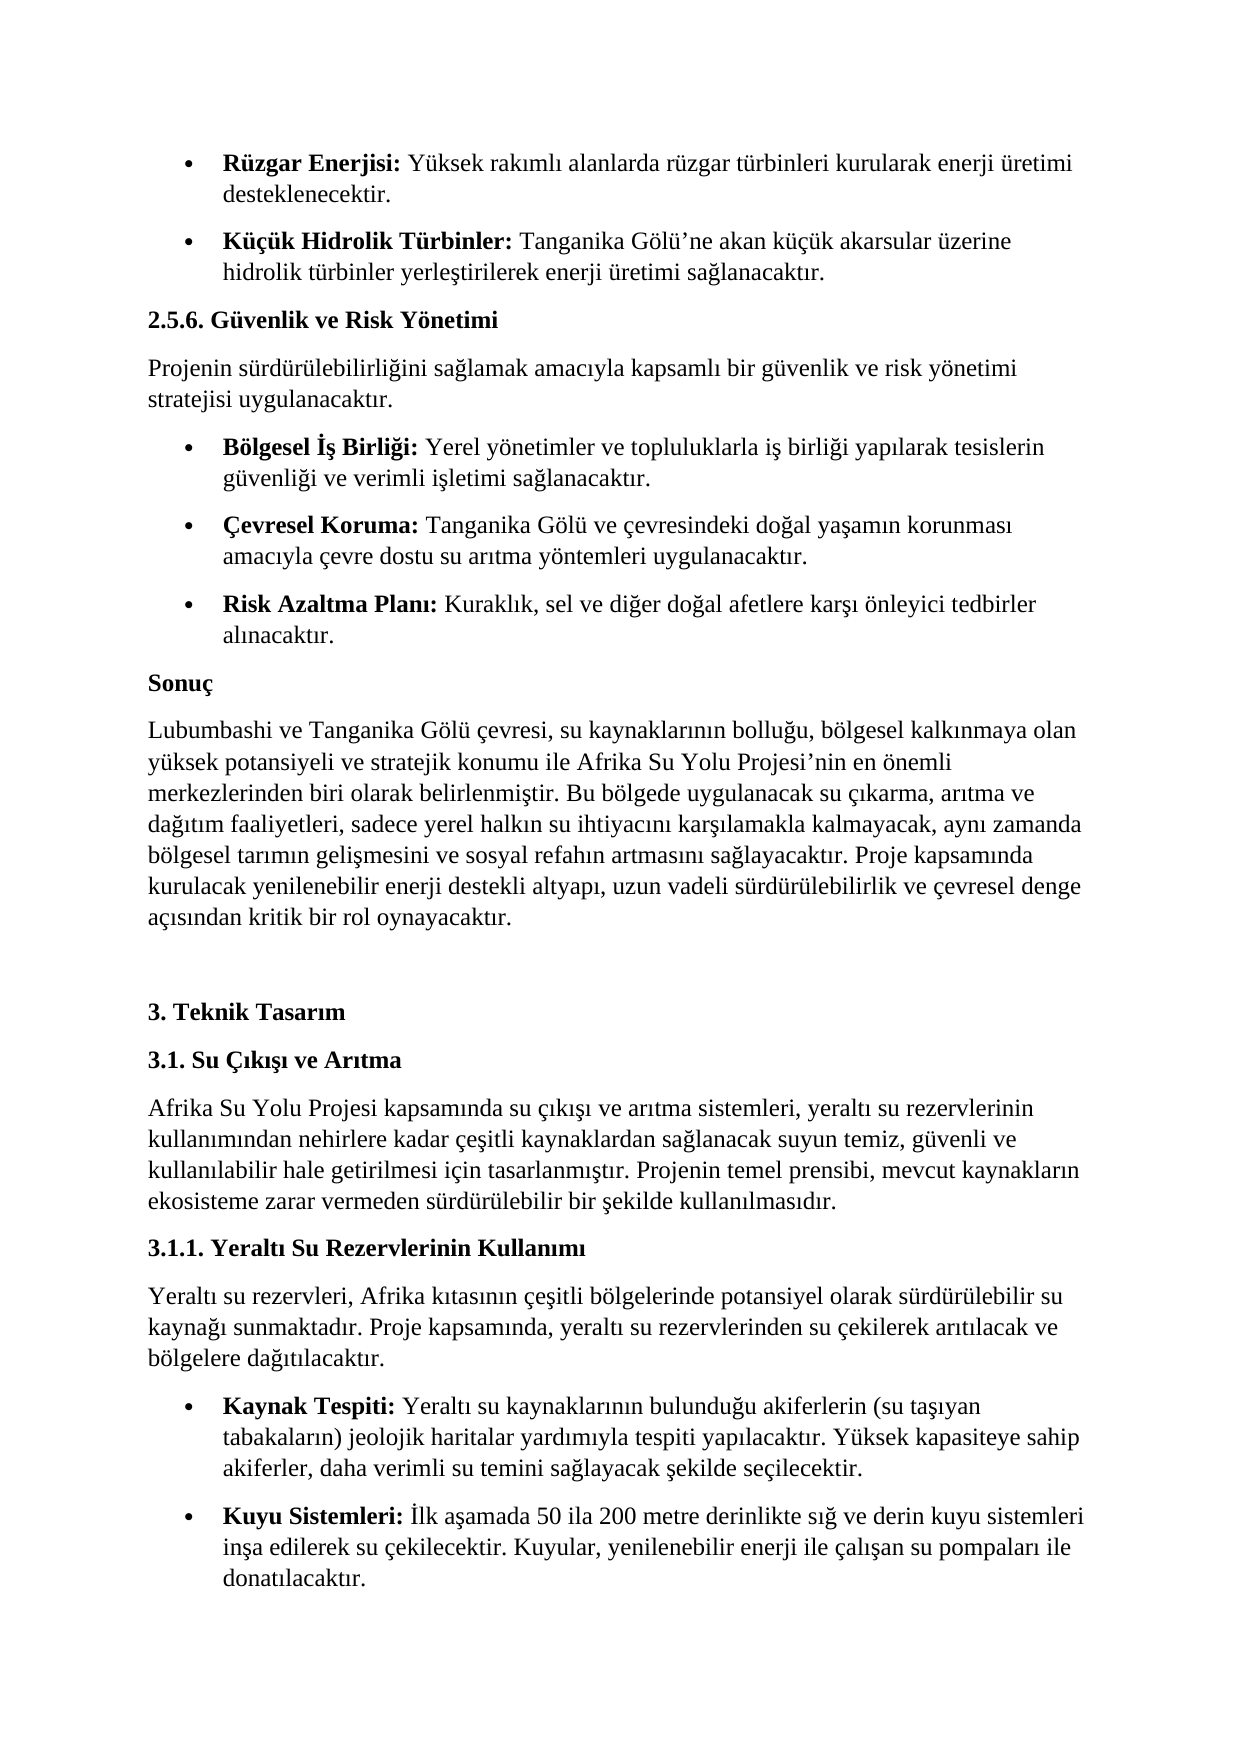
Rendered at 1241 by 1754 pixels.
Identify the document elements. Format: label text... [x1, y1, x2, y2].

text 2.5.6. Güvenlik ve Risk Yönetimi [148, 305, 1093, 334]
text Projenin sürdürülebilirliğini sağlamak amacıyla kapsamlı bir güvenlik ve risk yönetimi stratejisi uygulanacaktır. [148, 353, 1093, 413]
list Kaynak Tespiti: Yeraltı su kaynaklarının bulunduğu akiferlerin (su taşıyan tabakaların) jeolojik haritalar yardımıyla tespiti yapılacaktır. Yüksek kapasiteye sahip akiferler, daha verimli su temini sağlayacak şekilde seçilecektir. [185, 1391, 1093, 1482]
text Yeraltı su rezervleri, Afrika kıtasının çeşitli bölgelerinde potansiyel olarak sürdürülebilir su kaynağı sunmaktadır. Proje kapsamında, yeraltı su rezervlerinden su çekilerek arıtılacak ve bölgelere dağıtılacaktır. [148, 1281, 1093, 1372]
list Küçük Hidrolik Türbinler: Tanganika Gölü’ne akan küçük akarsular üzerine hidrolik türbinler yerleştirilerek enerji üretimi sağlanacaktır. [185, 226, 1093, 286]
list Çevresel Koruma: Tanganika Gölü ve çevresindeki doğal yaşamın korunması amacıyla çevre dostu su arıtma yöntemleri uygulanacaktır. [185, 510, 1093, 570]
list Bölgesel İş Birliği: Yerel yönetimler ve topluluklarla iş birliği yapılarak tesislerin güvenliği ve verimli işletimi sağlanacaktır. [185, 432, 1093, 491]
text 3. Teknik Tasarım [148, 997, 1093, 1026]
text Afrika Su Yolu Projesi kapsamında su çıkışı ve arıtma sistemleri, yeraltı su rezervlerinin kullanımından nehirlere kadar çeşitli kaynaklardan sağlanacak suyun temiz, güvenli ve kullanılabilir hale getirilmesi için tasarlanmıştır. Projenin temel prensibi, mevcut kaynakların ekosisteme zarar vermeden sürdürülebilir bir şekilde kullanılmasıdır. [148, 1093, 1093, 1214]
text Lubumbashi ve Tanganika Gölü çevresi, su kaynaklarının bolluğu, bölgesel kalkınmaya olan yüksek potansiyeli ve stratejik konumu ile Afrika Su Yolu Projesi’nin en önemli merkezlerinden biri olarak belirlenmiştir. Bu bölgede uygulanacak su çıkarma, arıtma ve dağıtım faaliyetleri, sadece yerel halkın su ihtiyacını karşılamakla kalmayacak, aynı zamanda bölgesel tarımın gelişmesini ve sosyal refahın artmasını sağlayacaktır. Proje kapsamında kurulacak yenilenebilir enerji destekli altyapı, uzun vadeli sürdürülebilirlik ve çevresel denge açısından kritik bir rol oynayacaktır. [148, 716, 1093, 931]
list Risk Azaltma Planı: Kuraklık, sel ve diğer doğal afetlere karşı önleyici tedbirler alınacaktır. [185, 589, 1093, 649]
list Kuyu Sistemleri: İlk aşamada 50 ila 200 metre derinlikte sığ ve derin kuyu sistemleri inşa edilerek su çekilecektir. Kuyular, yenilenebilir enerji ile çalışan su pompaları ile donatılacaktır. [185, 1501, 1093, 1592]
text 3.1. Su Çıkışı ve Arıtma [148, 1045, 1093, 1074]
text Sonuç [148, 668, 1093, 697]
text 3.1.1. Yeraltı Su Rezervlerinin Kullanımı [148, 1233, 1093, 1262]
list Rüzgar Enerjisi: Yüksek rakımlı alanlarda rüzgar türbinleri kurularak enerji üretimi desteklenecektir. [185, 148, 1093, 207]
